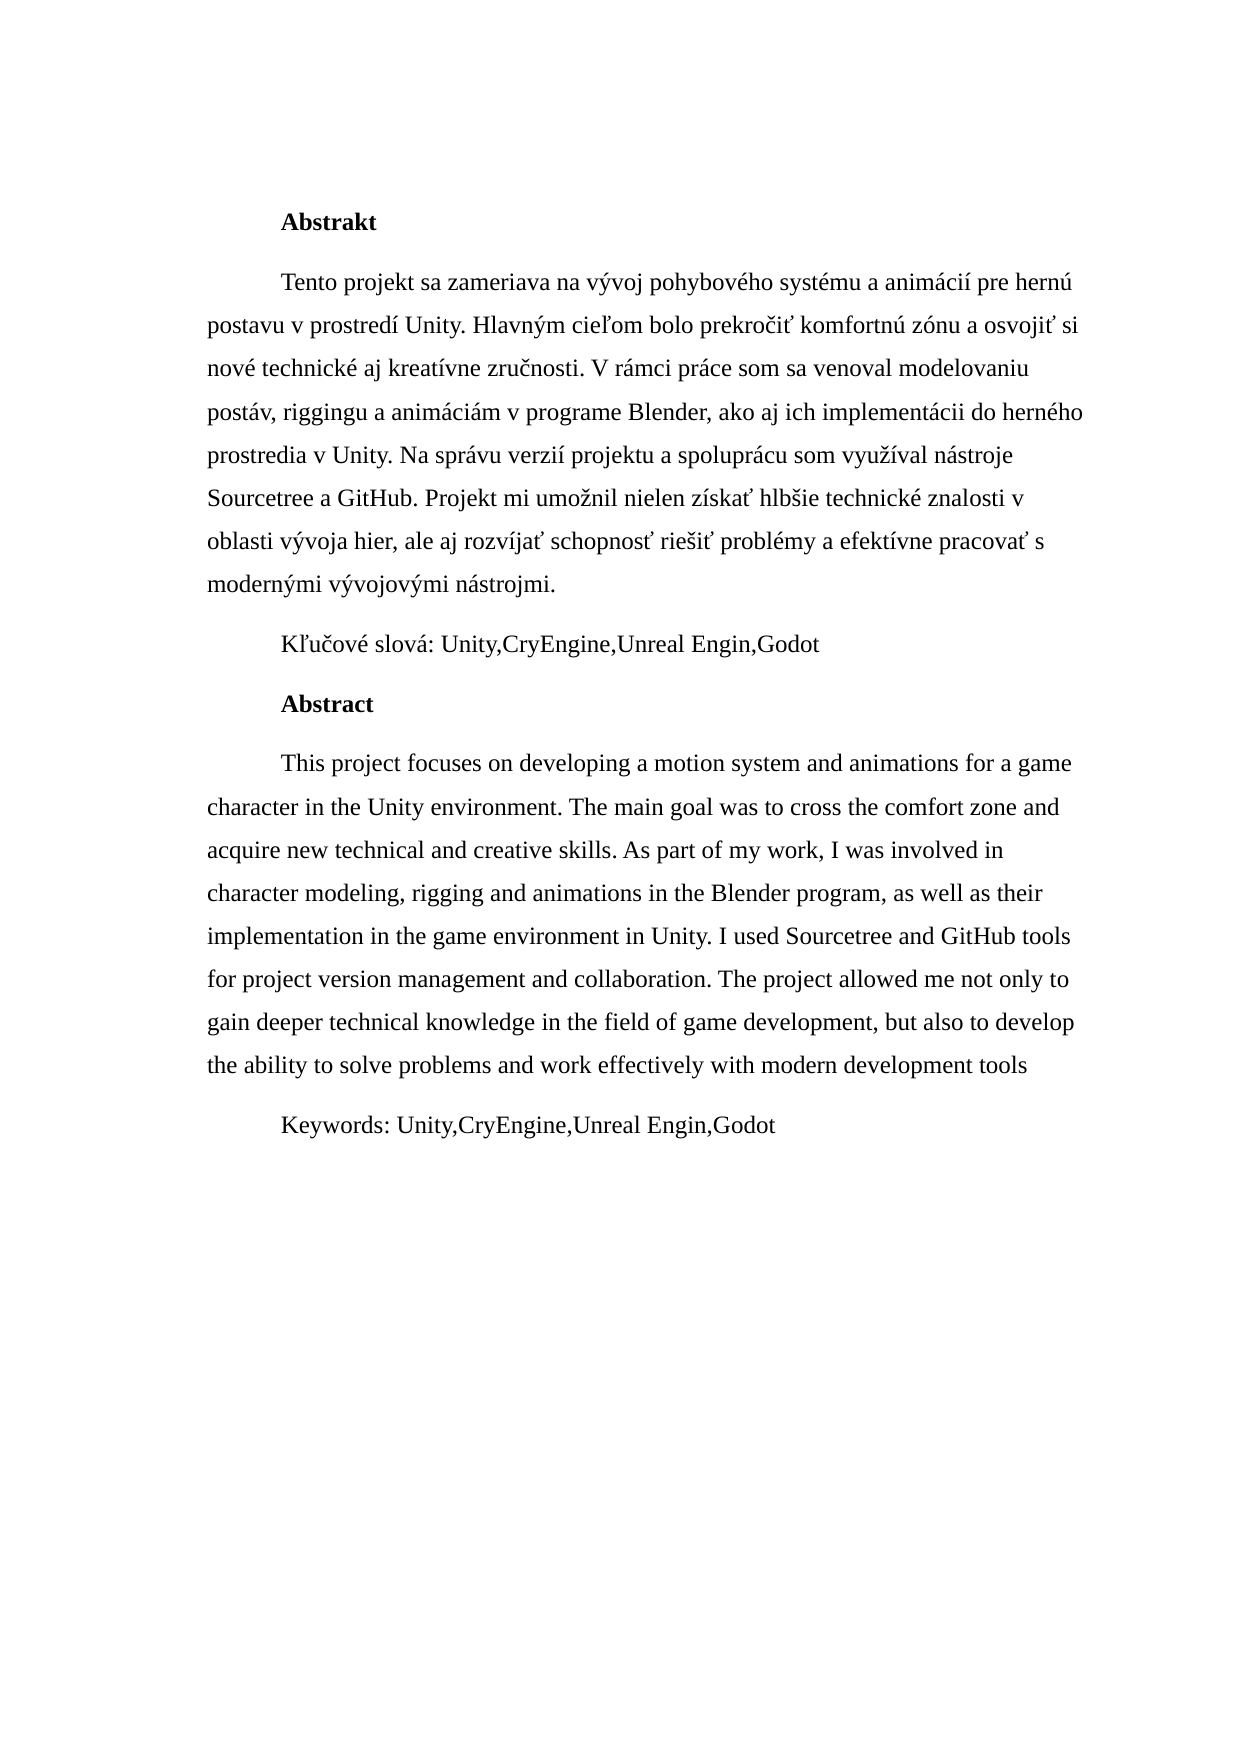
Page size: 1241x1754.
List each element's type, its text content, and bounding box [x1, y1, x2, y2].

text Abstrakt [207, 207, 1092, 236]
text Keywords: Unity,CryEngine,Unreal Engin,Godot [207, 1110, 1092, 1139]
text This project focuses on developing a motion system and animations for a game character in the Unity environment. The main goal was to cross the comfort zone and acquire new technical and creative skills. As part of my work, I was involved in character modeling, rigging and animations in the Blender program, as well as their implementation in the game environment in Unity. I used Sourcetree and GitHub tools for project version management and collaboration. The project allowed me not only to gain deeper technical knowledge in the field of game development, but also to develop the ability to solve problems and work effectively with modern development tools [207, 748, 1092, 1079]
text Abstract [207, 689, 1092, 717]
text Kľučové slová: Unity,CryEngine,Unreal Engin,Godot [207, 629, 1092, 658]
text Tento projekt sa zameriava na vývoj pohybového systému a animácií pre hernú postavu v prostredí Unity. Hlavným cieľom bolo prekročiť komfortnú zónu a osvojiť si nové technické aj kreatívne zručnosti. V rámci práce som sa venoval modelovaniu postáv, riggingu a animáciám v programe Blender, ako aj ich implementácii do herného prostredia v Unity. Na správu verzií projektu a spoluprácu som využíval nástroje Sourcetree a GitHub. Projekt mi umožnil nielen získať hlbšie technické znalosti v oblasti vývoja hier, ale aj rozvíjať schopnosť riešiť problémy a efektívne pracovať s modernými vývojovými nástrojmi. [207, 267, 1092, 598]
